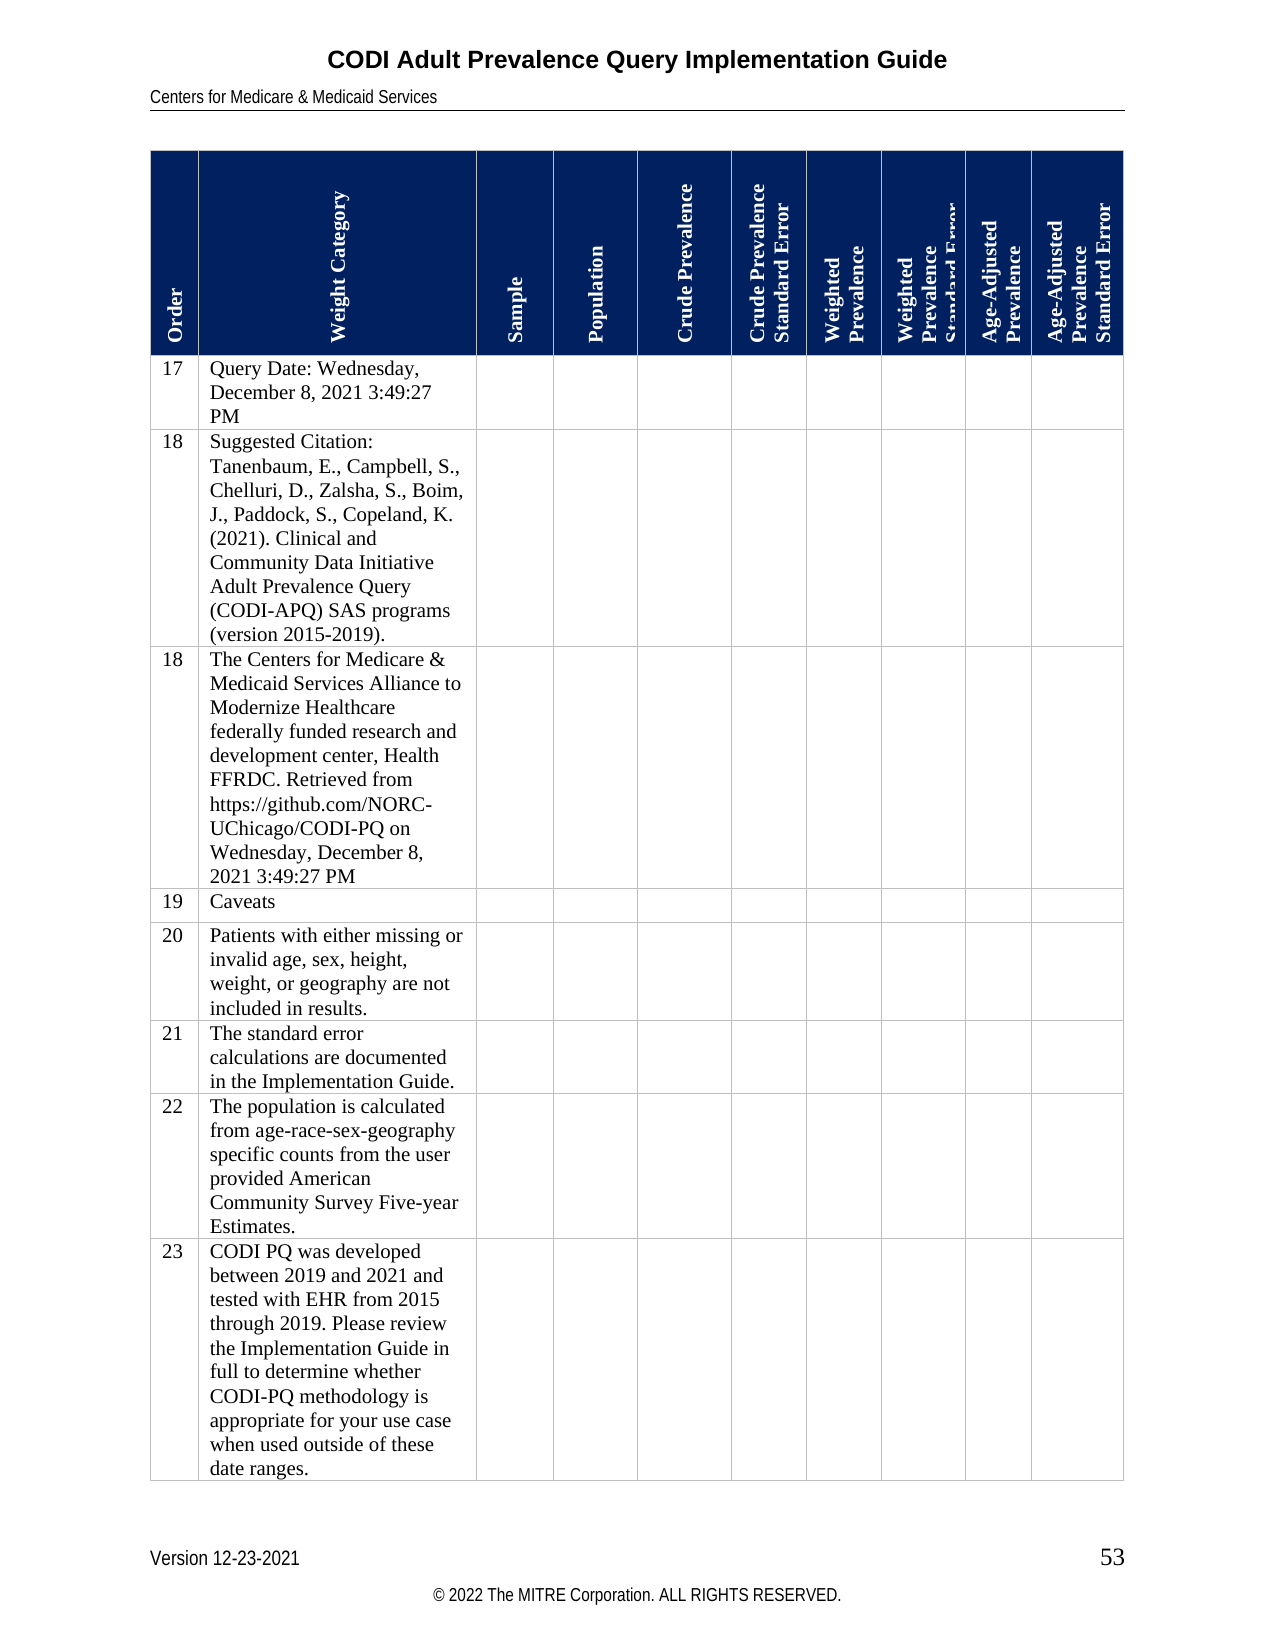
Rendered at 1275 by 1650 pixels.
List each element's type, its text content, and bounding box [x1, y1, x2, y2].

table_header Order [151, 151, 198, 355]
table_cell The standard error calculations are documented in the Implementation Guide. [199, 1021, 476, 1093]
table_cell [477, 430, 553, 646]
table_cell [807, 356, 881, 428]
table_cell [477, 1094, 553, 1238]
table_cell [966, 1021, 1031, 1093]
table_cell Patients with either missing or invalid age, sex, height, weight, or geography are not included in results. [199, 923, 476, 1019]
table_cell 23 [151, 1239, 198, 1480]
table_cell [477, 889, 553, 922]
table_header Weighted Prevalence Standard Error [882, 151, 965, 355]
table_cell 21 [151, 1021, 198, 1093]
table_cell [807, 923, 881, 1019]
table_cell [966, 356, 1031, 428]
table_cell [807, 889, 881, 922]
table_cell [966, 889, 1031, 922]
table_cell [807, 430, 881, 646]
table_header Population [554, 151, 637, 355]
table_cell [966, 1094, 1031, 1238]
table_header Sample [477, 151, 553, 355]
table_cell [1032, 647, 1123, 888]
table_cell [807, 647, 881, 888]
table_header Crude Prevalence [638, 151, 731, 355]
table_cell The population is calculated from age-race-sex-geography specific counts from the user provided American Community Survey Five-year Estimates. [199, 1094, 476, 1238]
table_cell [732, 356, 806, 428]
table_cell [554, 923, 637, 1019]
table_cell [554, 647, 637, 888]
table_header Weight Category [199, 151, 476, 355]
table_cell [554, 430, 637, 646]
table_cell [554, 889, 637, 922]
table_cell [638, 647, 731, 888]
table_cell [477, 1239, 553, 1480]
table_header Age-Adjusted Prevalence [966, 151, 1031, 355]
table_cell [477, 356, 553, 428]
table_cell [807, 1239, 881, 1480]
table_cell 18 [151, 430, 198, 646]
table_cell [638, 1094, 731, 1238]
table_cell [732, 430, 806, 646]
table_cell [638, 356, 731, 428]
table_cell [882, 1239, 965, 1480]
table_cell [882, 356, 965, 428]
table_cell 17 [151, 356, 198, 428]
table_cell 19 [151, 889, 198, 922]
table_header Age-Adjusted Prevalence Standard Error [1032, 151, 1123, 355]
table_cell [732, 647, 806, 888]
table_cell Caveats [199, 889, 476, 922]
table_cell [732, 1239, 806, 1480]
table_cell [882, 430, 965, 646]
table_header Crude Prevalence Standard Error [732, 151, 806, 355]
table_cell [477, 1021, 553, 1093]
table_cell [638, 923, 731, 1019]
table_cell 18 [151, 647, 198, 888]
table_cell [732, 923, 806, 1019]
table_cell Query Date: Wednesday, December 8, 2021 3:49:27 PM [199, 356, 476, 428]
table_cell [1032, 1021, 1123, 1093]
table_cell [966, 647, 1031, 888]
table_cell [1032, 923, 1123, 1019]
table_cell [882, 889, 965, 922]
table_cell [638, 1239, 731, 1480]
table_cell [554, 1239, 637, 1480]
table_cell [882, 1094, 965, 1238]
table_cell [477, 647, 553, 888]
table_cell Suggested Citation: Tanenbaum, E., Campbell, S., Chelluri, D., Zalsha, S., Boim, J., Paddock, S., Copeland, K. (2021). Clinical and Community Data Initiative Adult Prevalence Query (CODI-APQ) SAS programs (version 2015-2019). [199, 430, 476, 646]
table_cell The Centers for Medicare & Medicaid Services Alliance to Modernize Healthcare federally funded research and development center, Health FFRDC. Retrieved from https://github.com/NORC-UChicago/CODI-PQ on Wednesday, December 8, 2021 3:49:27 PM [199, 647, 476, 888]
table_cell [1032, 1239, 1123, 1480]
table_cell [554, 356, 637, 428]
table_cell [1032, 356, 1123, 428]
table_cell [638, 1021, 731, 1093]
table_cell [638, 430, 731, 646]
table_cell [732, 1021, 806, 1093]
table_cell CODI PQ was developed between 2019 and 2021 and tested with EHR from 2015 through 2019. Please review the Implementation Guide in full to determine whether CODI-PQ methodology is appropriate for your use case when used outside of these date ranges. [199, 1239, 476, 1480]
table_cell 22 [151, 1094, 198, 1238]
table_header Weighted Prevalence [807, 151, 881, 355]
table_cell [807, 1094, 881, 1238]
table_cell [477, 923, 553, 1019]
table_cell [732, 1094, 806, 1238]
table_cell [807, 1021, 881, 1093]
table_cell [638, 889, 731, 922]
table_cell [1032, 1094, 1123, 1238]
table_cell [882, 923, 965, 1019]
table_cell [554, 1094, 637, 1238]
table_cell [554, 1021, 637, 1093]
table_cell [732, 889, 806, 922]
table_cell [966, 923, 1031, 1019]
table_cell [966, 430, 1031, 646]
table_cell 20 [151, 923, 198, 1019]
table_cell [1032, 889, 1123, 922]
table_cell [1032, 430, 1123, 646]
table_cell [882, 647, 965, 888]
table_cell [882, 1021, 965, 1093]
table_cell [966, 1239, 1031, 1480]
